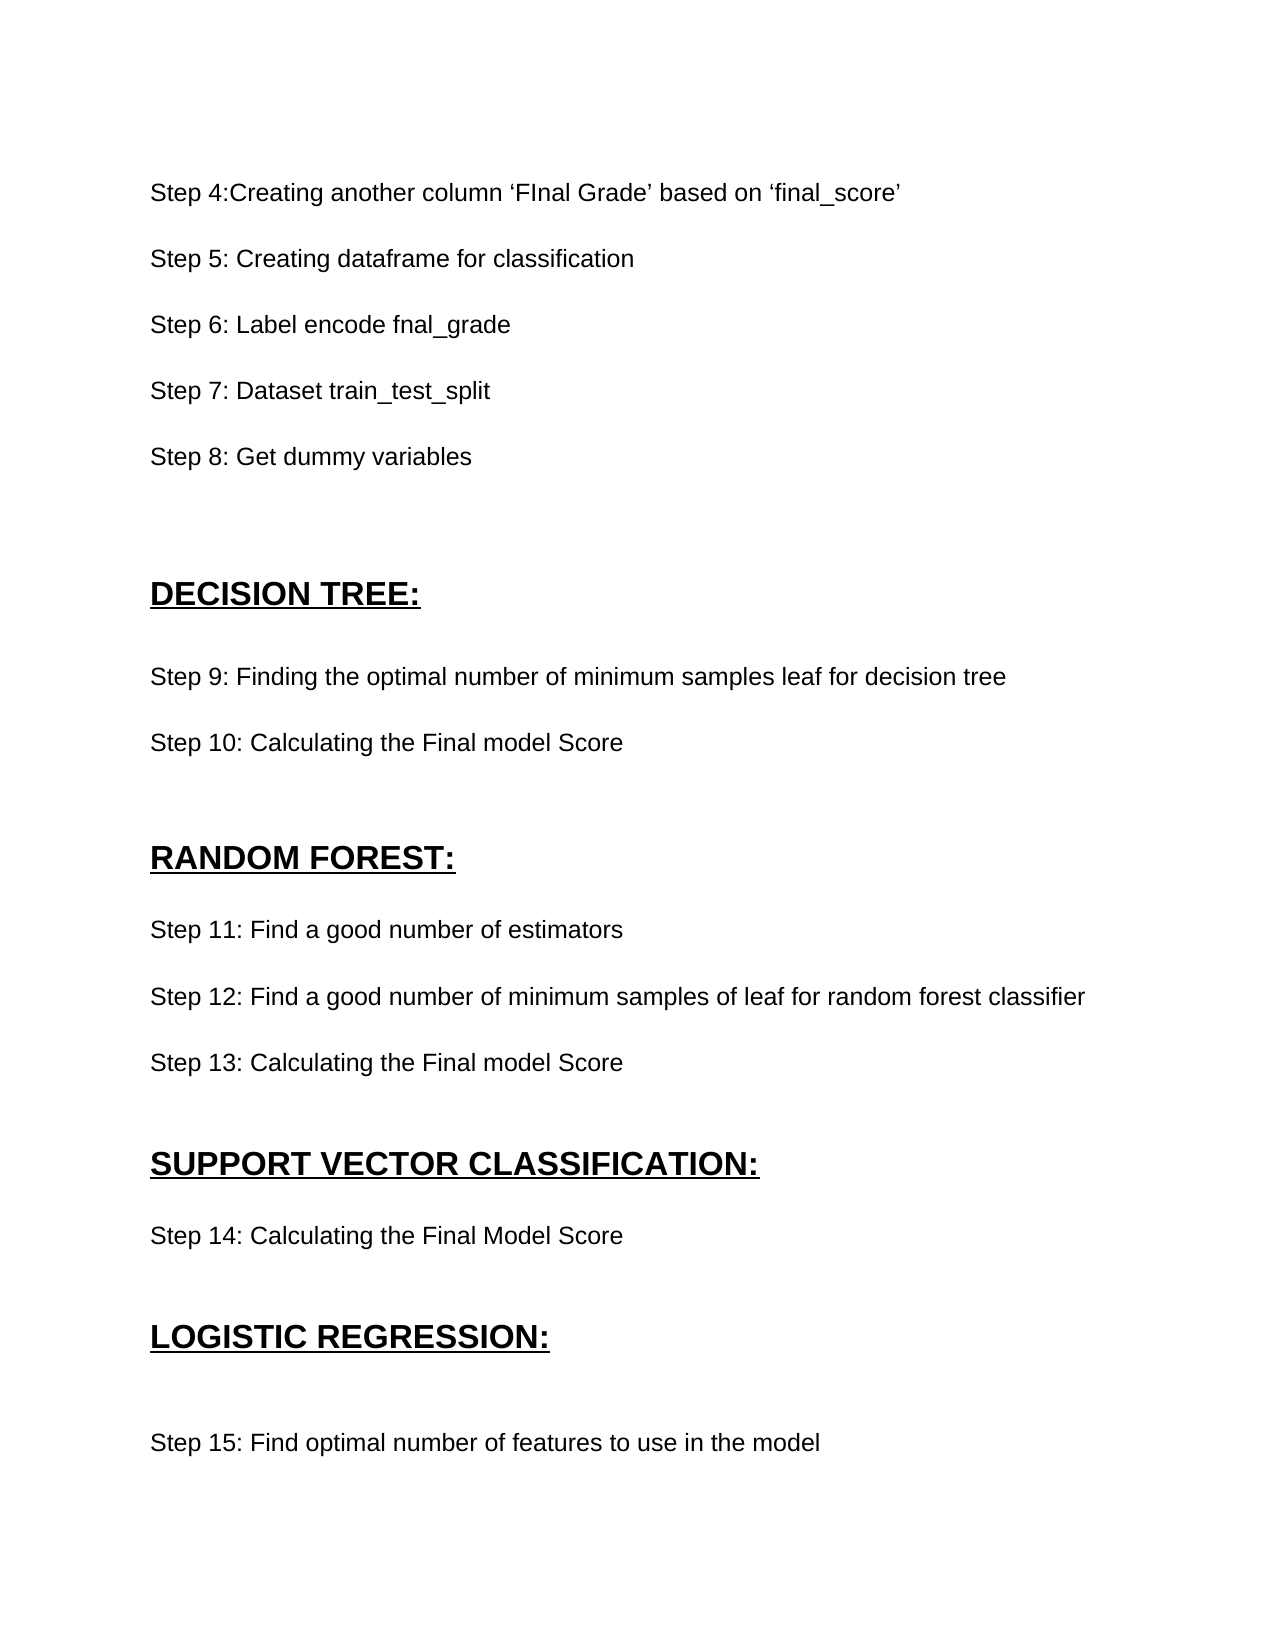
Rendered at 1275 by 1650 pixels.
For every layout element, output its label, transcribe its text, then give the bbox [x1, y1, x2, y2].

text Step 9: Finding the optimal number of minimum samples leaf for decision tree [150, 662, 1125, 691]
text RANDOM FOREST: [150, 838, 1125, 877]
text DECISION TREE: [150, 574, 1125, 612]
text Step 10: Calculating the Final model Score [150, 728, 1125, 757]
text Step 12: Find a good number of minimum samples of leaf for random forest classifier [150, 982, 1125, 1010]
text Step 14: Calculating the Final Model Score [150, 1221, 1125, 1250]
text Step 15: Find optimal number of features to use in the model [150, 1427, 1125, 1456]
text Step 5: Creating dataframe for classification [150, 243, 1125, 272]
text SUPPORT VECTOR CLASSIFICATION: [150, 1144, 1125, 1182]
text Step 4:Creating another column ‘FInal Grade’ based on ‘final_score’ [150, 177, 1125, 206]
text Step 13: Calculating the Final model Score [150, 1048, 1125, 1076]
text Step 6: Label encode fnal_grade [150, 309, 1125, 338]
text Step 8: Get dummy variables [150, 442, 1125, 470]
text LOGISTIC REGRESSION: [150, 1317, 1125, 1356]
text Step 11: Find a good number of estimators [150, 916, 1125, 944]
text Step 7: Dataset train_test_split [150, 376, 1125, 404]
